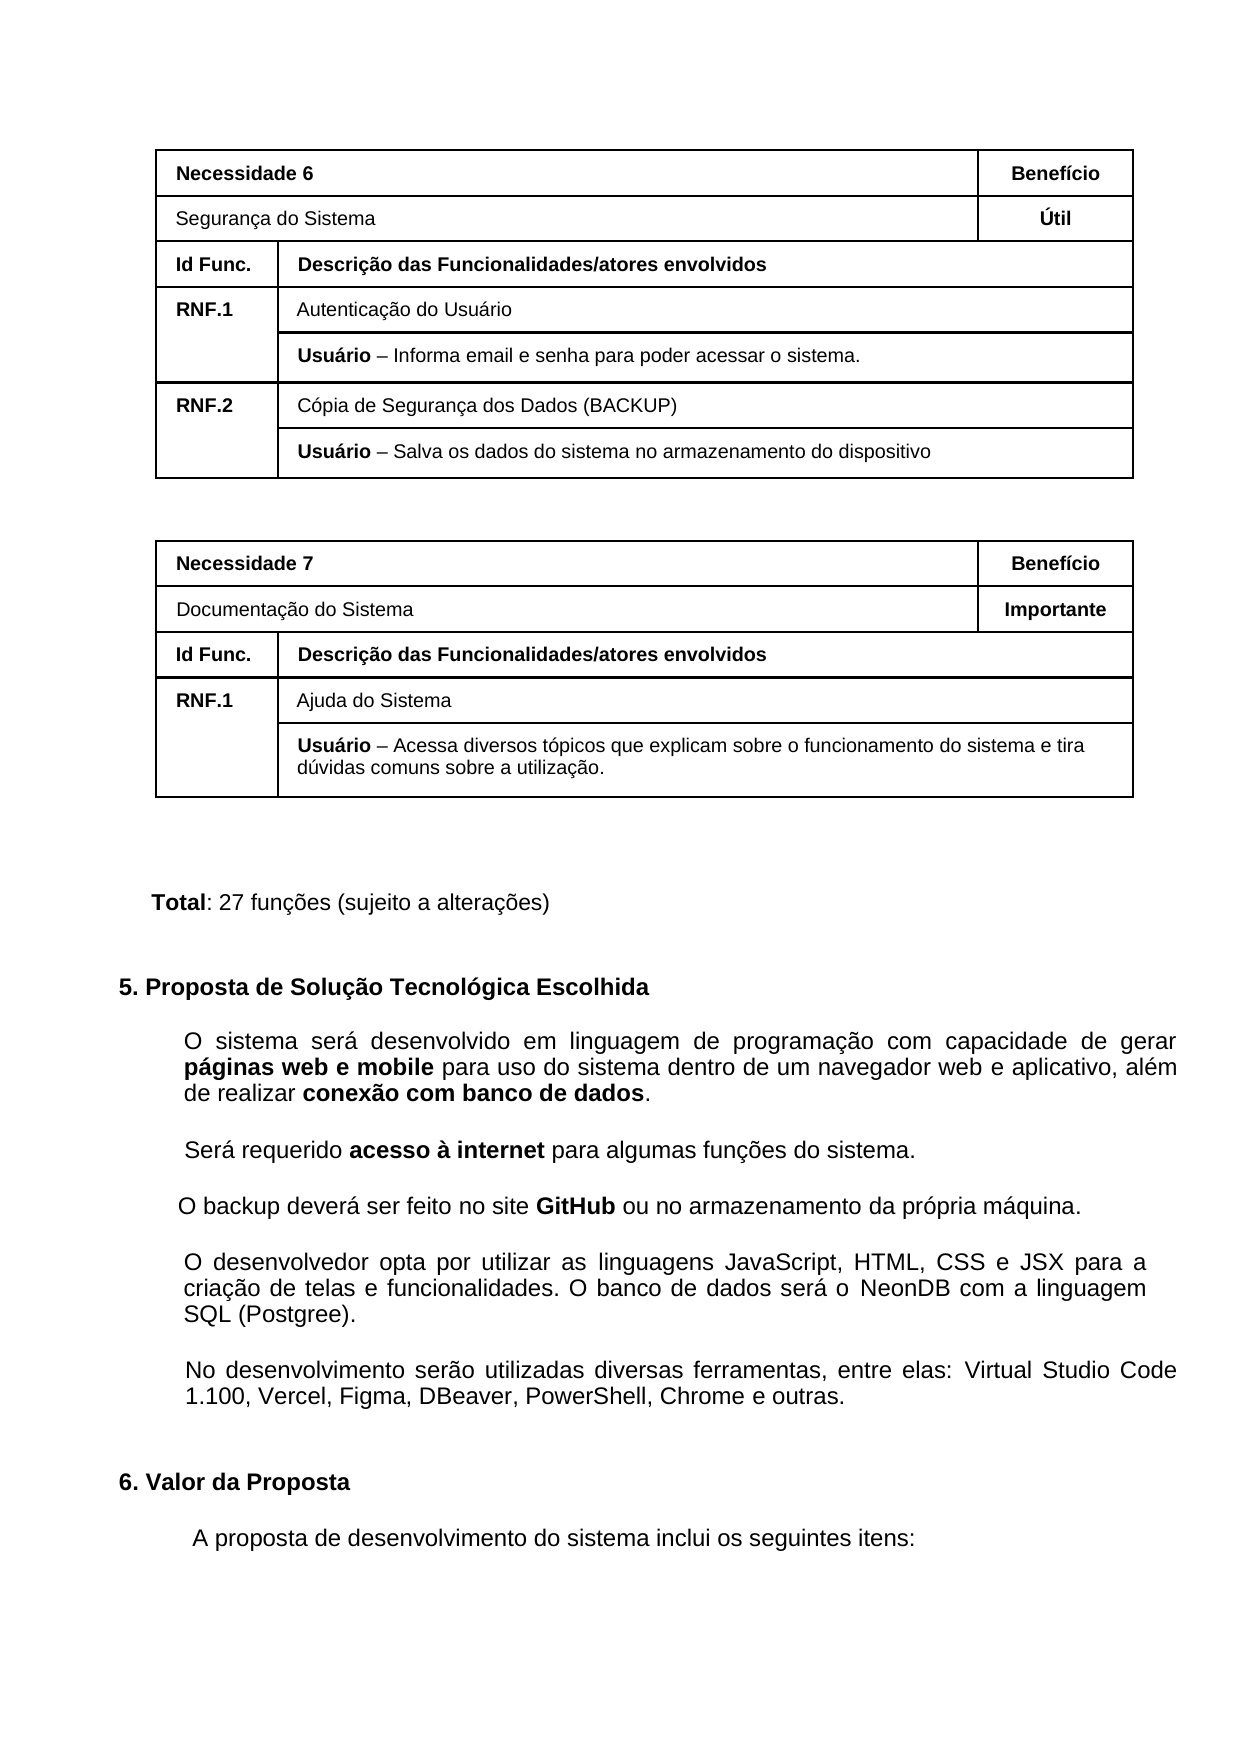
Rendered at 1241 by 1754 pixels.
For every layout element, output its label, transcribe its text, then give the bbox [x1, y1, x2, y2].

table_header Benefício [979, 542, 1132, 585]
table_cell Usuário – Acessa diversos tópicos que explicam sobre o funcionamento do sistema e tira dúvidas comuns sobre a utilização. [279, 724, 1132, 796]
table_header Benefício [979, 151, 1132, 194]
table_cell Ajuda do Sistema [279, 679, 1132, 722]
table_cell Segurança do Sistema [157, 197, 977, 240]
text O backup deverá ser feito no site GitHub ou no armazenamento da própria máquina. [1, 1192, 1154, 1220]
table_cell Usuário – Salva os dados do sistema no armazenamento do dispositivo [279, 429, 1132, 477]
table_header Necessidade 7 [157, 542, 977, 585]
table_cell Descrição das Funcionalidades/atores envolvidos [279, 633, 1132, 676]
table_cell RNF.1 [157, 288, 277, 381]
table_cell Cópia de Segurança dos Dados (BACKUP) [279, 384, 1132, 427]
table_cell Importante [979, 587, 1132, 631]
text 6. Valor da Proposta [119, 1468, 1239, 1495]
text O desenvolvedor opta por utilizar as linguagens JavaScript, HTML, CSS e JSX para a criação de telas e funcionalidades. O banco de dados será o NeonDB com a linguagem SQL (Postgree). [183, 1249, 1147, 1328]
text No desenvolvimento serão utilizadas diversas ferramentas, entre elas: Virtual Studio Code 1.100, Vercel, Figma, DBeaver, PowerShell, Chrome e outras. [185, 1357, 1177, 1409]
text Total: 27 funções (sujeito a alterações) [1, 889, 1239, 915]
text Será requerido acesso à internet para algumas funções do sistema. [184, 1136, 1239, 1164]
table_cell Id Func. [157, 633, 277, 676]
table_cell Id Func. [157, 242, 277, 286]
table_cell Útil [979, 197, 1132, 240]
table_header Necessidade 6 [157, 151, 977, 194]
table_cell Documentação do Sistema [157, 587, 977, 631]
table_cell Descrição das Funcionalidades/atores envolvidos [279, 242, 1132, 286]
text O sistema será desenvolvido em linguagem de programação com capacidade de gerar páginas web e mobile para uso do sistema dentro de um navegador web e aplicativo, além de realizar conexão com banco de dados. [184, 1028, 1177, 1107]
table_cell RNF.1 [157, 679, 277, 796]
text 5. Proposta de Solução Tecnológica Escolhida [118, 973, 1239, 1001]
table_cell RNF.2 [157, 384, 277, 477]
text A proposta de desenvolvimento do sistema inclui os seguintes itens: [192, 1524, 1239, 1551]
table_cell Autenticação do Usuário [279, 288, 1132, 331]
table_cell Usuário – Informa email e senha para poder acessar o sistema. [279, 334, 1132, 381]
